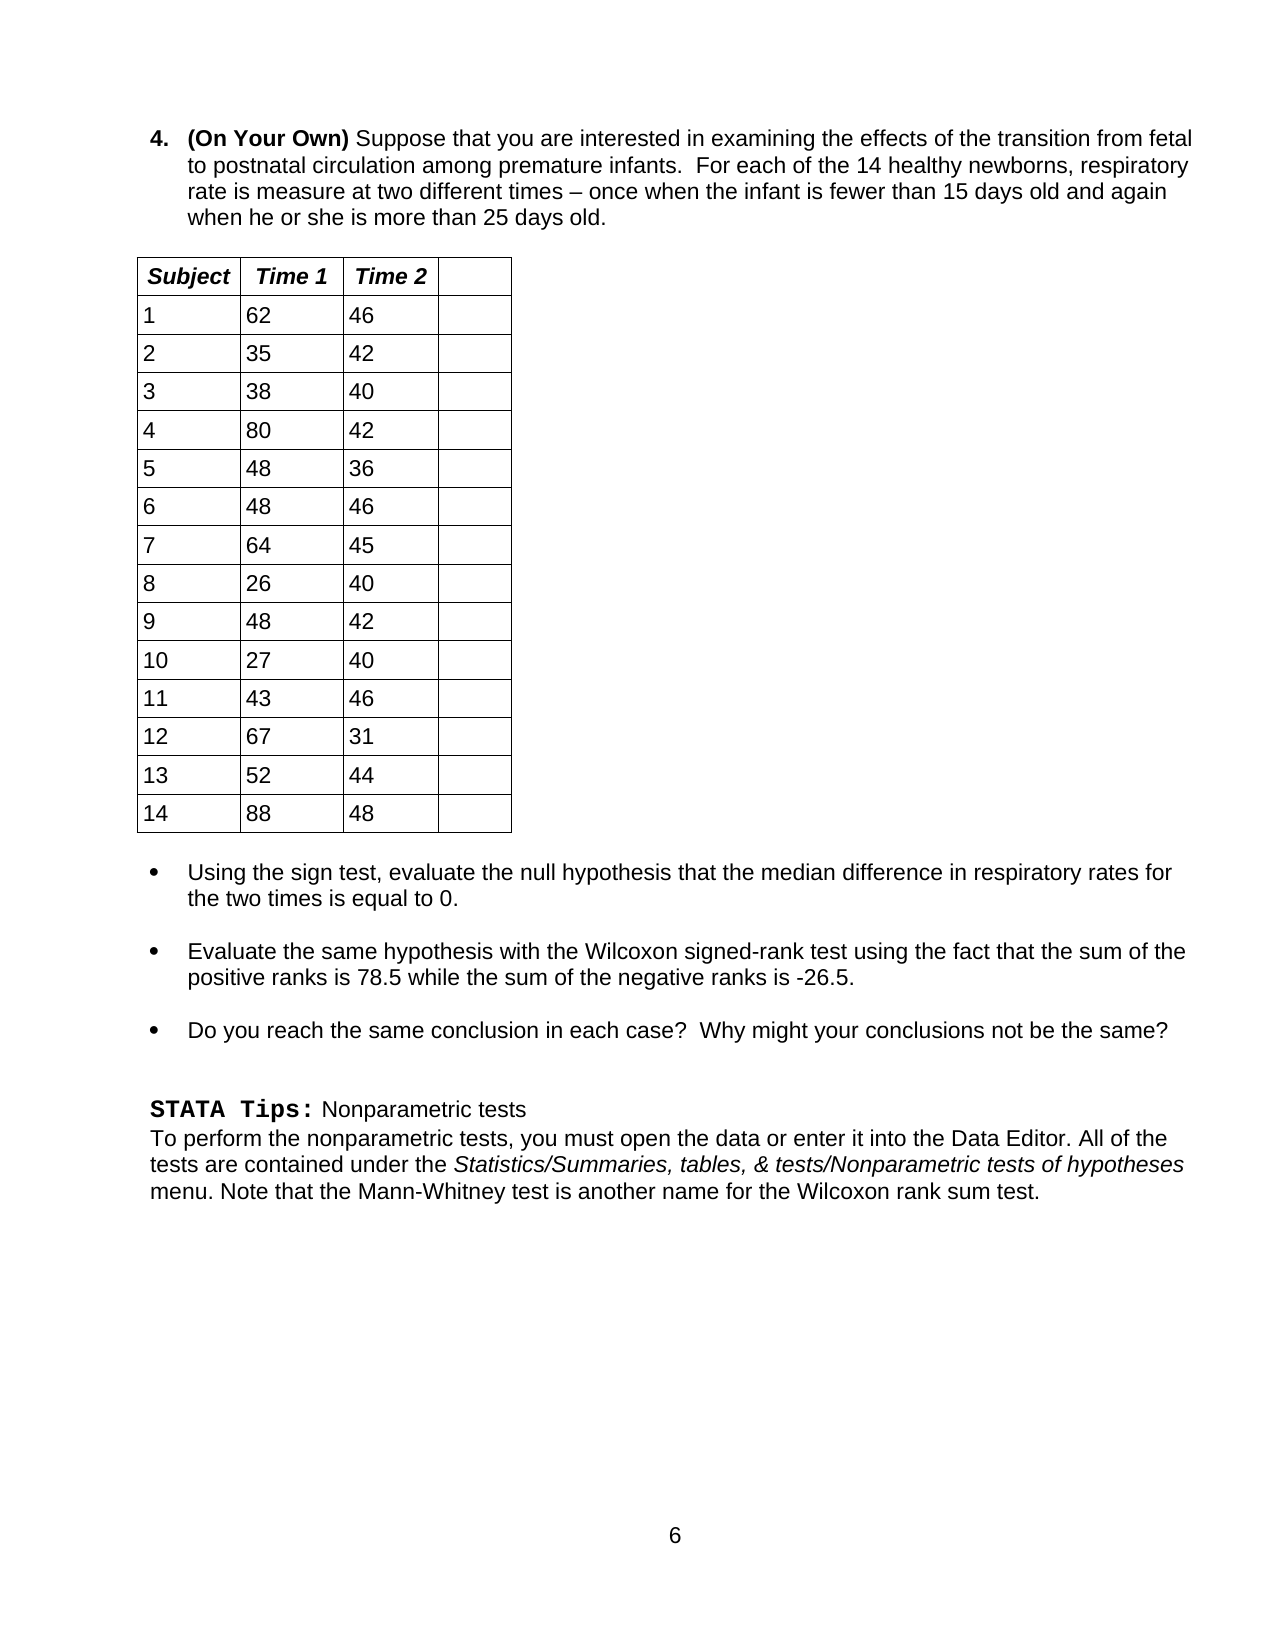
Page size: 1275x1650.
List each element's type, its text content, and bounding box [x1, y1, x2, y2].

table_cell 3 [138, 373, 240, 410]
table_cell [439, 526, 511, 564]
table_cell 9 [138, 603, 240, 640]
list Using the sign test, evaluate the null hypothesis that the median difference in respiratory rates for the two times is equal to 0. [150, 859, 1200, 912]
table_cell 13 [138, 756, 240, 794]
table_cell 11 [138, 680, 240, 717]
table_cell 38 [241, 373, 343, 410]
table_cell 46 [344, 680, 438, 717]
table_cell 27 [241, 641, 343, 679]
table_cell 36 [344, 450, 438, 487]
table_cell 48 [241, 603, 343, 640]
table_cell [439, 335, 511, 372]
table_cell 42 [344, 411, 438, 449]
text 4. (On Your Own) Suppose that you are interested in examining the effects of the transition from fetal to postnatal circulation among premature infants. For each of the 14 healthy newborns, respiratory rate is measure at two different times – once when the infant is fewer than 15 days old and again when he or she is more than 25 days old. [150, 125, 1200, 231]
table_cell 40 [344, 641, 438, 679]
table_cell [439, 488, 511, 525]
table_cell 7 [138, 526, 240, 564]
text To perform the nonparametric tests, you must open the data or enter it into the Data Editor. All of the tests are contained under the Statistics/Summaries, tables, & tests/Nonparametric tests of hypotheses menu. Note that the Mann-Whitney test is another name for the Wilcoxon rank sum test. [150, 1125, 1200, 1204]
table_cell 48 [241, 488, 343, 525]
table_cell 40 [344, 565, 438, 602]
table_cell 46 [344, 488, 438, 525]
table_cell [439, 795, 511, 832]
table_cell 31 [344, 718, 438, 755]
table_cell 64 [241, 526, 343, 564]
table_cell [439, 603, 511, 640]
table_cell 42 [344, 335, 438, 372]
table_cell 48 [241, 450, 343, 487]
table_cell 12 [138, 718, 240, 755]
table_cell [439, 296, 511, 334]
table_header Time 1 [241, 258, 343, 295]
table_cell 35 [241, 335, 343, 372]
table_cell [439, 680, 511, 717]
table_header [439, 258, 511, 295]
table_header Time 2 [344, 258, 438, 295]
list Do you reach the same conclusion in each case? Why might your conclusions not be the same? [150, 1017, 1200, 1043]
table_cell [439, 641, 511, 679]
table_cell 48 [344, 795, 438, 832]
table_cell [439, 450, 511, 487]
table_cell 1 [138, 296, 240, 334]
list Evaluate the same hypothesis with the Wilcoxon signed-rank test using the fact that the sum of the positive ranks is 78.5 while the sum of the negative ranks is -26.5. [150, 938, 1200, 991]
table_cell 43 [241, 680, 343, 717]
table_cell 52 [241, 756, 343, 794]
table_cell 46 [344, 296, 438, 334]
table_cell 42 [344, 603, 438, 640]
table_cell [439, 411, 511, 449]
table_cell [439, 565, 511, 602]
table_cell 45 [344, 526, 438, 564]
table_cell 88 [241, 795, 343, 832]
table_cell 2 [138, 335, 240, 372]
table_cell [439, 756, 511, 794]
table_cell 62 [241, 296, 343, 334]
table_cell 26 [241, 565, 343, 602]
table_cell 67 [241, 718, 343, 755]
table_cell 8 [138, 565, 240, 602]
table_cell 6 [138, 488, 240, 525]
table_cell [439, 718, 511, 755]
table_cell 14 [138, 795, 240, 832]
table_cell 10 [138, 641, 240, 679]
table_header Subject [138, 258, 240, 295]
table_cell 80 [241, 411, 343, 449]
table_cell 40 [344, 373, 438, 410]
table_cell 44 [344, 756, 438, 794]
table_cell [439, 373, 511, 410]
table_cell 5 [138, 450, 240, 487]
text STATA Tips: Nonparametric tests [150, 1096, 1200, 1125]
table_cell 4 [138, 411, 240, 449]
